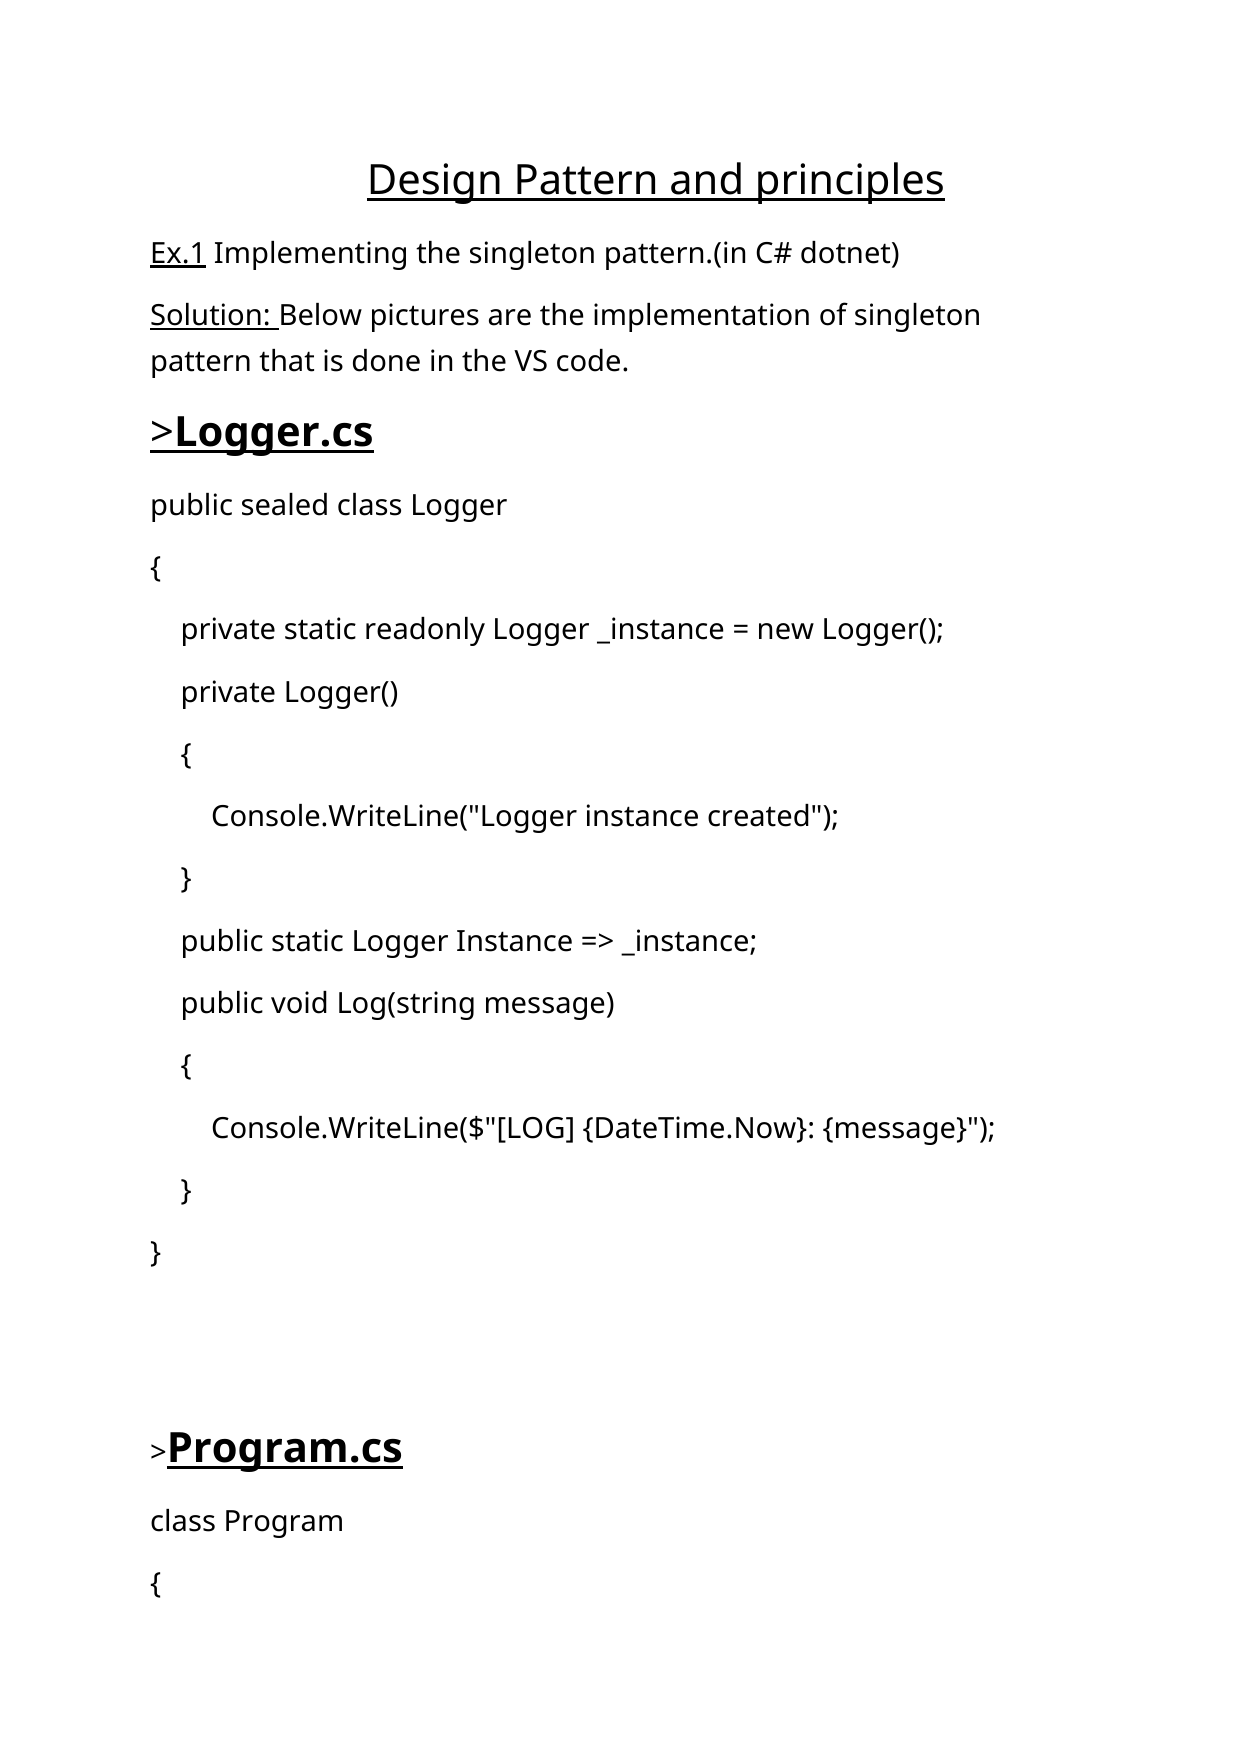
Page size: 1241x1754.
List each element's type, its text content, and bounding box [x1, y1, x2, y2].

text { [150, 546, 1090, 586]
text public static Logger Instance => _instance; [150, 920, 1090, 960]
text { [150, 1562, 1090, 1602]
text private static readonly Logger _instance = new Logger(); [150, 608, 1090, 648]
text public void Log(string message) [150, 982, 1090, 1022]
text Console.WriteLine($"[LOG] {DateTime.Now}: {message}"); [150, 1107, 1090, 1147]
text } [150, 1231, 1090, 1271]
text Ex.1 Implementing the singleton pattern.(in C# dotnet) [150, 232, 1090, 272]
text private Logger() [150, 671, 1090, 711]
text class Program [150, 1500, 1090, 1540]
text } [150, 1169, 1090, 1209]
text { [150, 1044, 1090, 1084]
text Console.WriteLine("Logger instance created"); [150, 795, 1090, 835]
text Design Pattern and principles [150, 150, 1090, 207]
text public sealed class Logger [150, 484, 1090, 524]
text Solution: Below pictures are the implementation of singleton pattern that is done in the VS code. [150, 294, 1090, 379]
text { [150, 733, 1090, 773]
text >Program.cs [150, 1418, 1090, 1475]
text >Logger.cs [150, 402, 1090, 459]
text } [150, 858, 1090, 897]
